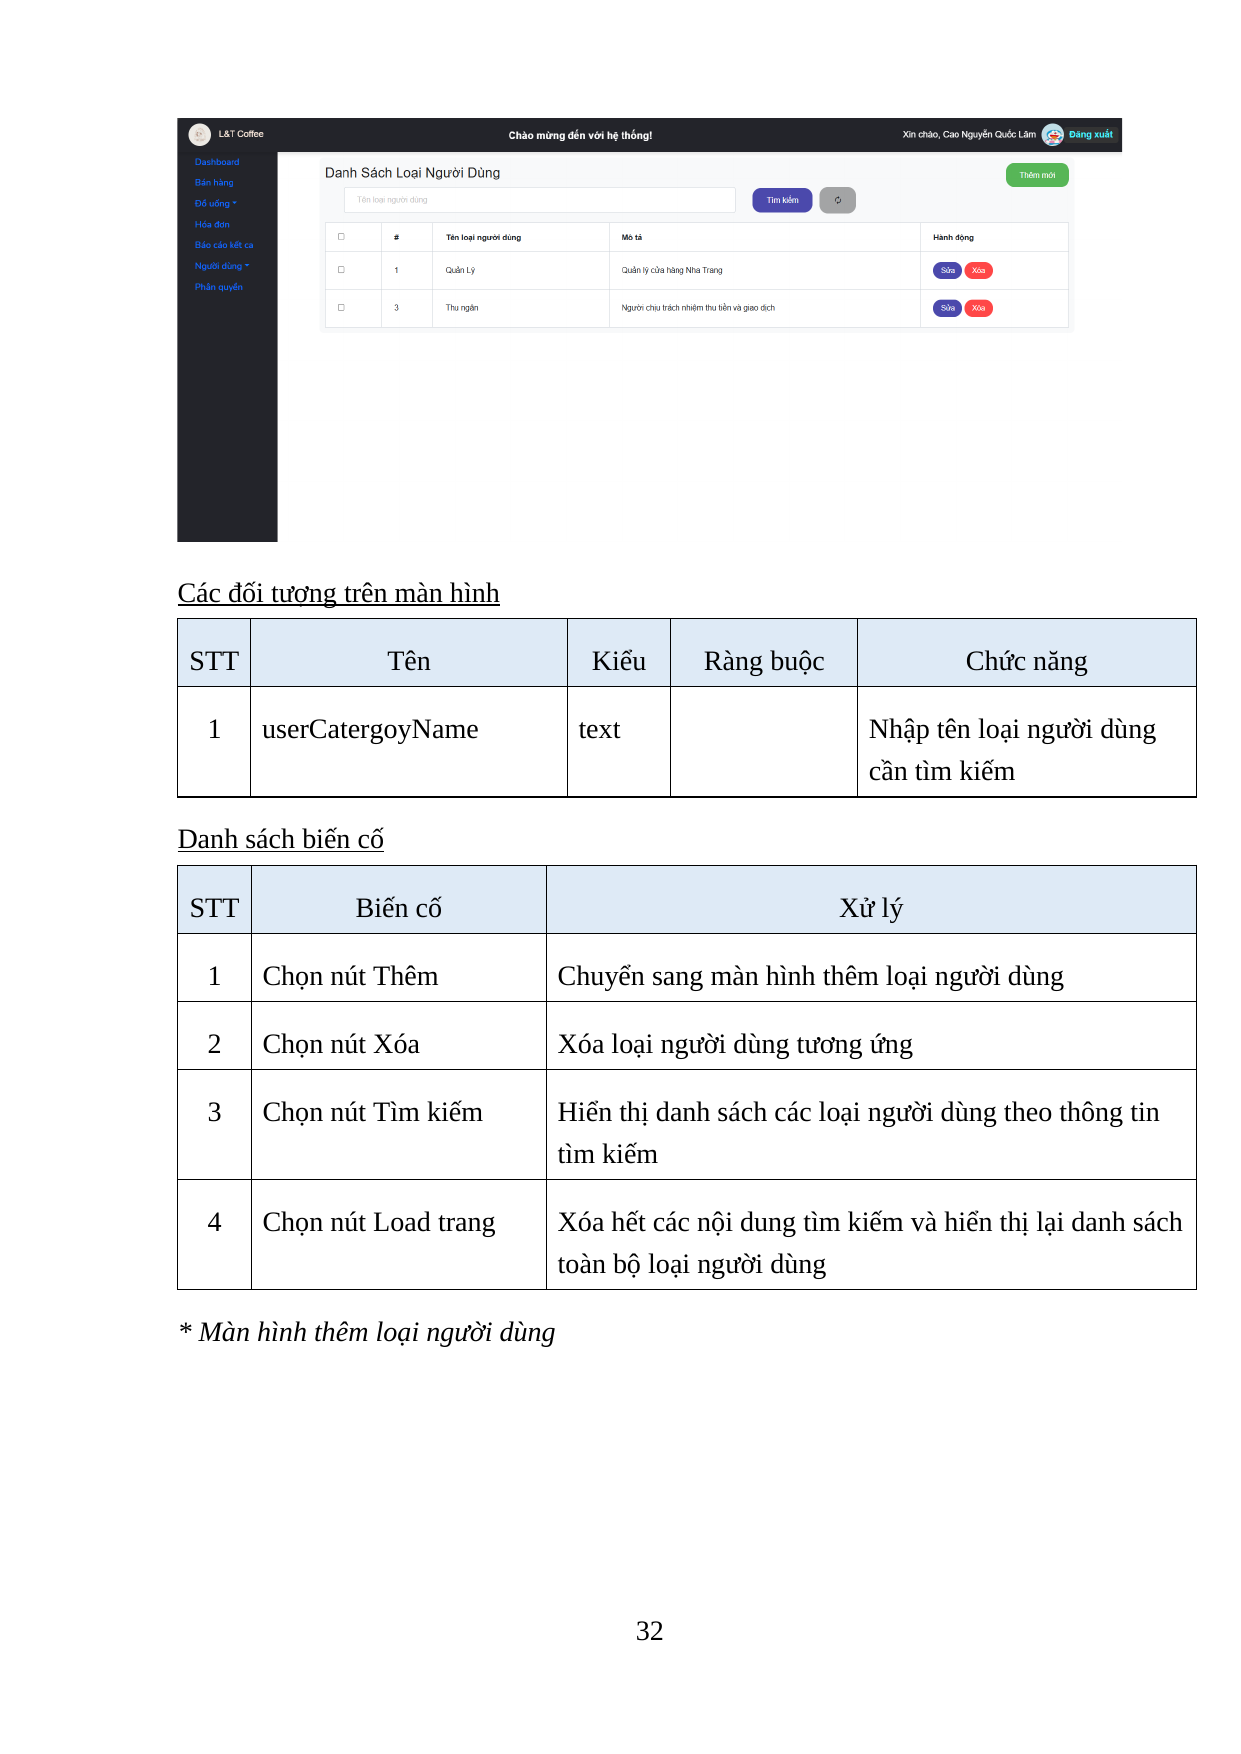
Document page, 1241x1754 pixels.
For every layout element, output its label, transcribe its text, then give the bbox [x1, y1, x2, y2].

table_cell Chọn nút Tìm kiếm [252, 1070, 546, 1179]
table_cell 1 [178, 687, 250, 796]
table_cell [671, 687, 857, 796]
table_cell 4 [178, 1180, 251, 1289]
text Các đối tượng trên màn hình [177, 576, 1122, 608]
table_cell Hiển thị danh sách các loại người dùng theo thông tin tìm kiếm [547, 1070, 1196, 1179]
table_header Kiểu [568, 619, 670, 686]
table_cell 2 [178, 1002, 251, 1069]
table_cell Chuyển sang màn hình thêm loại người dùng [547, 934, 1196, 1001]
table_cell Chọn nút Thêm [252, 934, 546, 1001]
text * Màn hình thêm loại người dùng [177, 1315, 1122, 1348]
table_header Biến cố [252, 866, 546, 933]
text Danh sách biến cố [177, 822, 1122, 855]
table_header Chức năng [858, 619, 1196, 686]
table_cell userCatergoyName [251, 687, 567, 796]
table_cell Chọn nút Xóa [252, 1002, 546, 1069]
table_cell Xóa loại người dùng tương ứng [547, 1002, 1196, 1069]
table_cell Xóa hết các nội dung tìm kiếm và hiển thị lại danh sách toàn bộ loại người dùng [547, 1180, 1196, 1289]
table_cell Chọn nút Load trang [252, 1180, 546, 1289]
table_header Tên [251, 619, 567, 686]
table_header Xử lý [547, 866, 1196, 933]
table_header STT [178, 619, 250, 686]
table_header Ràng buộc [671, 619, 857, 686]
table_header STT [178, 866, 251, 933]
table_cell Nhập tên loại người dùng cần tìm kiếm [858, 687, 1196, 796]
table_cell 3 [178, 1070, 251, 1179]
table_cell text [568, 687, 670, 796]
picture [177, 118, 1123, 542]
table_cell 1 [178, 934, 251, 1001]
